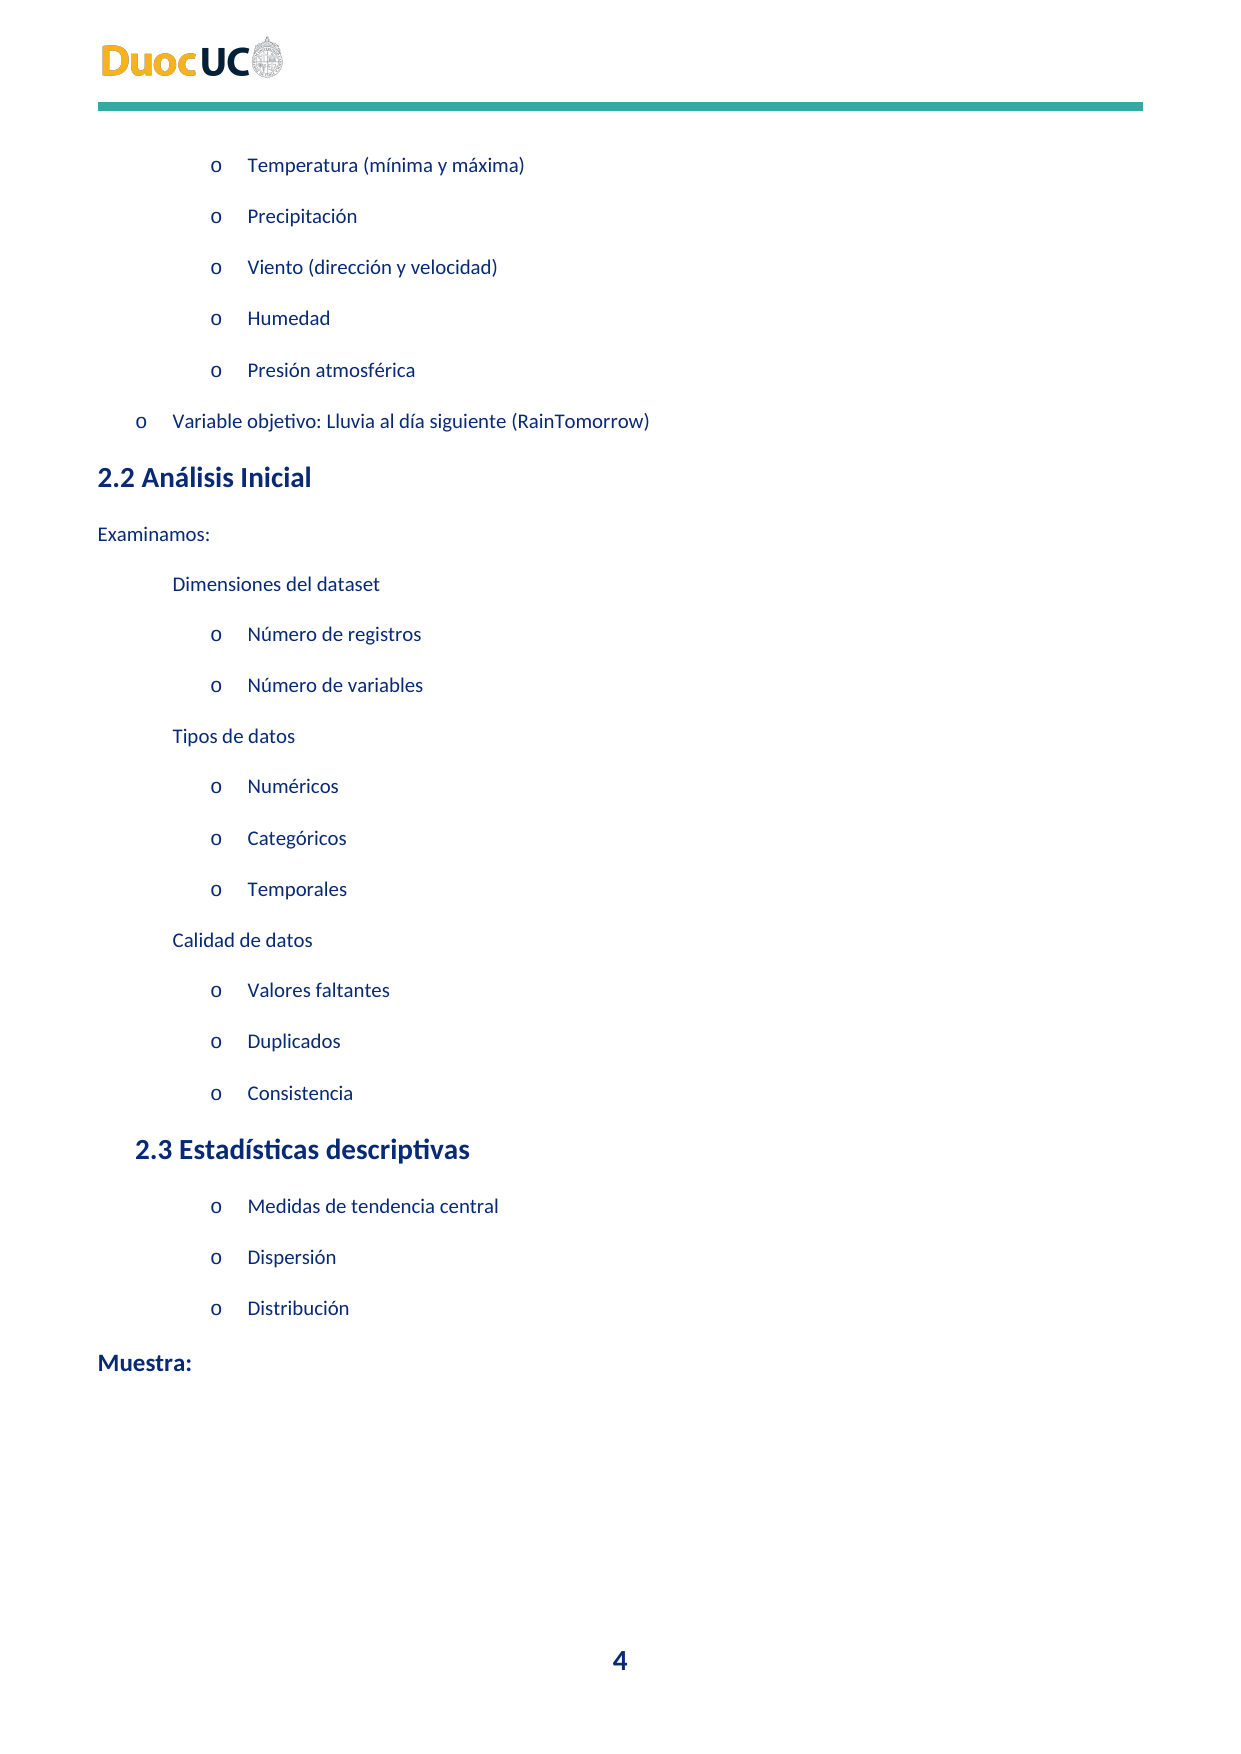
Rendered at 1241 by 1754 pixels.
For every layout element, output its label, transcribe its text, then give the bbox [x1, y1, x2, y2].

list Duplicados [210, 1029, 1143, 1055]
list Número de registros [210, 621, 1143, 648]
text Tipos de datos [172, 724, 1143, 749]
list Viento (dirección y velocidad) [210, 254, 1143, 281]
list Medidas de tendencia central [210, 1193, 1143, 1219]
list Presión atmosférica [210, 357, 1143, 383]
text Dimensiones del dataset [172, 571, 1143, 597]
list Temperatura (mínima y máxima) [210, 152, 1143, 178]
text Calidad de datos [172, 927, 1143, 953]
list Distribución [210, 1295, 1143, 1322]
list Consistencia [210, 1080, 1143, 1106]
list Valores faltantes [210, 977, 1143, 1004]
list Humedad [210, 306, 1143, 332]
list Precipitación [210, 203, 1143, 229]
picture [100, 34, 285, 80]
text 2.2 Análisis Inicial [97, 459, 1143, 495]
list Numéricos [210, 774, 1143, 800]
list Temporales [210, 876, 1143, 903]
text Muestra: [97, 1347, 1143, 1377]
list Variable objetivo: Lluvia al día siguiente (RainTomorrow) [135, 408, 1143, 434]
list Categóricos [210, 825, 1143, 851]
list Número de variables [210, 672, 1143, 699]
list Dispersión [210, 1244, 1143, 1271]
list Estadísticas descriptivas [135, 1131, 1143, 1167]
text Examinamos: [97, 521, 1143, 547]
